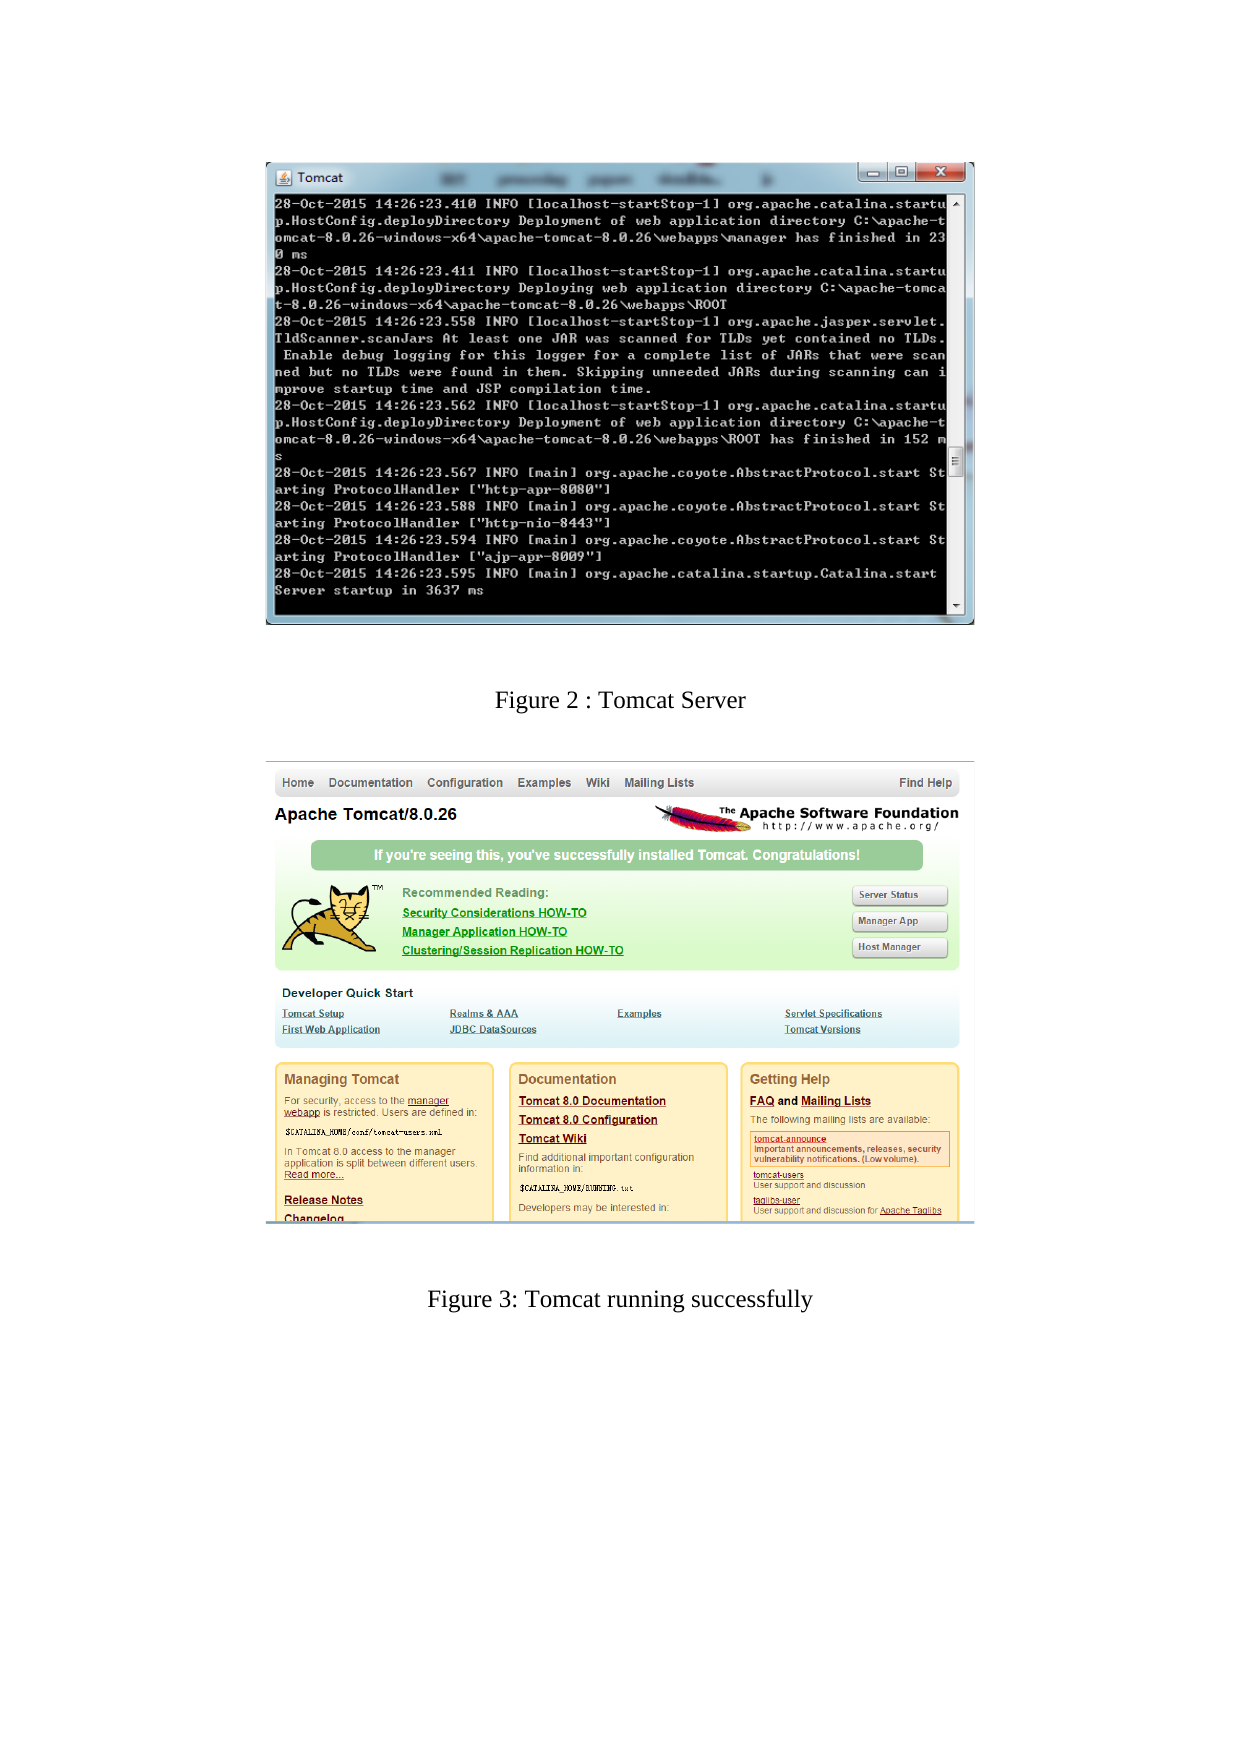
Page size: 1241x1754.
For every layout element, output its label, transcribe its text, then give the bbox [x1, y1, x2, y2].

subtitle Figure 3: Tomcat running successfully [187, 1282, 1053, 1315]
picture [265, 761, 975, 1224]
picture [265, 162, 975, 625]
subtitle Figure 2 : Tomcat Server [187, 683, 1053, 715]
